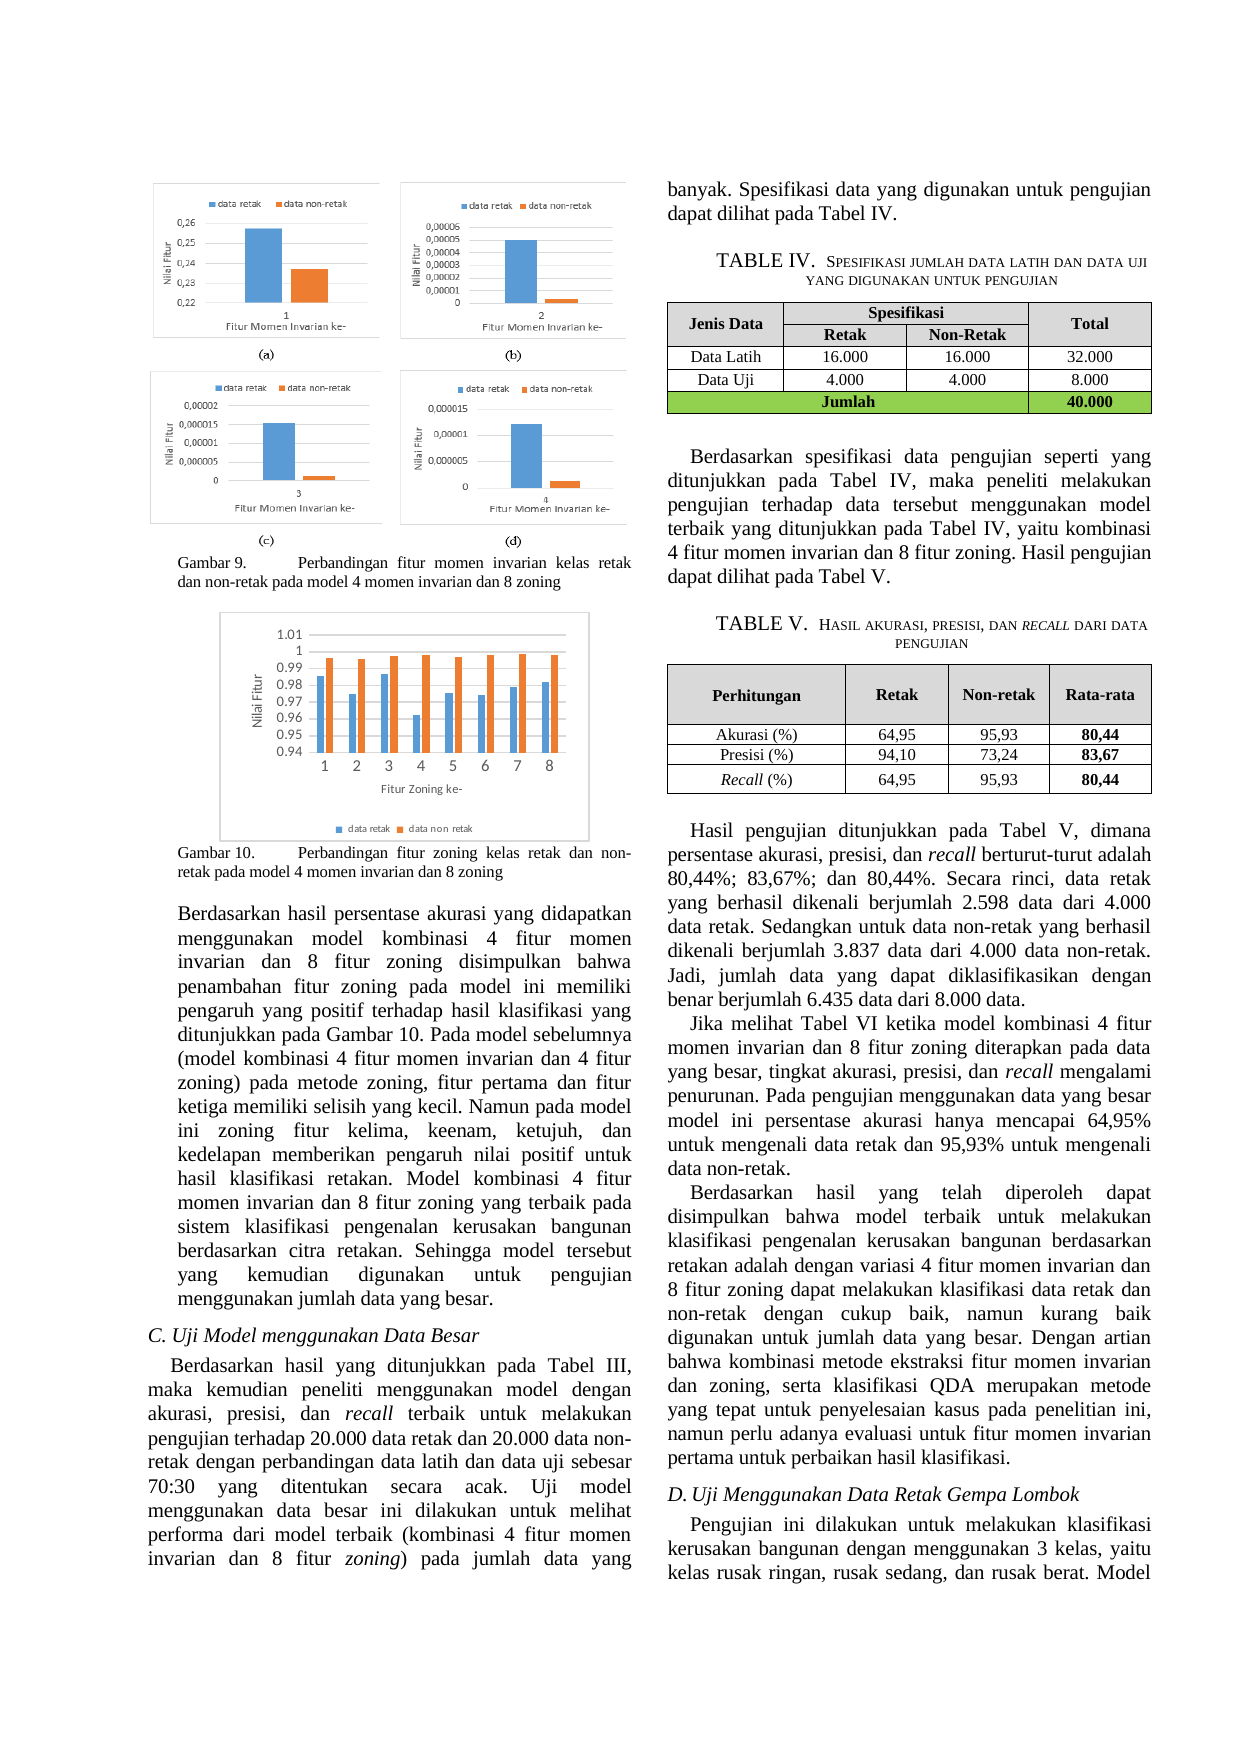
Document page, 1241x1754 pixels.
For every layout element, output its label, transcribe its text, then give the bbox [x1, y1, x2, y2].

table_cell 16.000 [784, 347, 906, 368]
table_cell 80,44 [1050, 765, 1151, 792]
text Hasil pengujian ditunjukkan pada Tabel V, dimana persentase akurasi, presisi, dan recall berturut-turut adalah 80,44%; 83,67%; dan 80,44%. Secara rinci, data retak yang berhasil dikenali berjumlah 2.598 data dari 4.000 data retak. Sedangkan untuk data non-retak yang berhasil dikenali berjumlah 3.837 data dari 4.000 data non-retak. Jadi, jumlah data yang dapat diklasifikasikan dengan benar berjumlah 6.435 data dari 8.000 data. [667, 818, 1152, 1011]
table_header Spesifikasi [784, 303, 1028, 324]
table_header Jenis Data [668, 303, 783, 346]
table_cell 4.000 [784, 370, 906, 391]
table_header Retak [846, 665, 948, 724]
table_cell 8.000 [1029, 370, 1151, 391]
list Perbandingan fitur zoning kelas retak dan non-retak pada model 4 momen invarian dan 8 zoning [177, 843, 632, 881]
table_cell 80,44 [1050, 725, 1151, 744]
table_header Rata-rata [1050, 665, 1151, 724]
table_cell 95,93 [949, 725, 1049, 744]
text Berdasarkan hasil yang telah diperoleh dapat disimpulkan bahwa model terbaik untuk melakukan klasifikasi pengenalan kerusakan bangunan berdasarkan retakan adalah dengan variasi 4 fitur momen invarian dan 8 fitur zoning dapat melakukan klasifikasi data retak dan non-retak dengan cukup baik, namun kurang baik digunakan untuk jumlah data yang besar. Dengan artian bahwa kombinasi metode ekstraksi fitur momen invarian dan zoning, serta klasifikasi QDA merupakan metode yang tepat untuk penyelesaian kasus pada penelitian ini, namun perlu adanya evaluasi untuk fitur momen invarian pertama untuk perbaikan hasil klasifikasi. [667, 1180, 1152, 1469]
table_header Total [1029, 303, 1151, 346]
table_cell 40.000 [1029, 392, 1151, 413]
table_cell Presisi (%) [668, 745, 845, 764]
table_cell Data Uji [668, 370, 783, 391]
text Hasil akurasi, presisi, dan recall dari data pengujian [712, 613, 1152, 652]
list Perbandingan fitur momen invarian kelas retak dan non-retak pada model 4 momen invarian dan 8 zoning [177, 553, 632, 591]
table_cell 4.000 [907, 370, 1028, 391]
table_cell Recall (%) [668, 765, 845, 792]
table_cell 16.000 [907, 347, 1028, 368]
subtitle Uji Menggunakan Data Retak Gempa Lombok [667, 1482, 1152, 1506]
picture [147, 177, 633, 553]
table_cell Data Latih [668, 347, 783, 368]
table_cell 64,95 [846, 765, 948, 792]
table_cell Retak [784, 325, 906, 346]
table_cell 73,24 [949, 745, 1049, 764]
table_cell 83,67 [1050, 745, 1151, 764]
subtitle Uji Model menggunakan Data Besar [148, 1323, 632, 1347]
table_cell Akurasi (%) [668, 725, 845, 744]
table_cell Non-Retak [907, 325, 1028, 346]
table_cell 64,95 [846, 725, 948, 744]
text Berdasarkan hasil yang ditunjukkan pada Tabel III, maka kemudian peneliti menggunakan model dengan akurasi, presisi, dan recall terbaik untuk melakukan pengujian terhadap 20.000 data retak dan 20.000 data non-retak dengan perbandingan data latih dan data uji sebesar 70:30 yang ditentukan secara acak. Uji model menggunakan data besar ini dilakukan untuk melihat performa dari model terbaik (kombinasi 4 fitur momen invarian dan 8 fitur zoning) pada jumlah data yang banyak. Spesifikasi data yang digunakan untuk pengujian dapat dilihat pada Tabel IV. [148, 1353, 632, 1570]
table_header Perhitungan [668, 665, 845, 724]
text Berdasarkan hasil persentase akurasi yang didapatkan menggunakan model kombinasi 4 fitur momen invarian dan 8 fitur zoning disimpulkan bahwa penambahan fitur zoning pada model ini memiliki pengaruh yang positif terhadap hasil klasifikasi yang ditunjukkan pada Gambar 10. Pada model sebelumnya (model kombinasi 4 fitur momen invarian dan 4 fitur zoning) pada metode zoning, fitur pertama dan fitur ketiga memiliki selisih yang kecil. Namun pada model ini zoning fitur kelima, keenam, ketujuh, dan kedelapan memberikan pengaruh nilai positif untuk hasil klasifikasi retakan. Model kombinasi 4 fitur momen invarian dan 8 fitur zoning yang terbaik pada sistem klasifikasi pengenalan kerusakan bangunan berdasarkan citra retakan. Sehingga model tersebut yang kemudian digunakan untuk pengujian menggunakan jumlah data yang besar. [177, 901, 632, 1310]
text Jika melihat Tabel VI ketika model kombinasi 4 fitur momen invarian dan 8 fitur zoning diterapkan pada data yang besar, tingkat akurasi, presisi, dan recall mengalami penurunan. Pada pengujian menggunakan data yang besar model ini persentase akurasi hanya mencapai 64,95% untuk mengenali data retak dan 95,93% untuk mengenali data non-retak. [667, 1011, 1152, 1180]
table_cell Jumlah [668, 392, 1028, 413]
text Berdasarkan spesifikasi data pengujian seperti yang ditunjukkan pada Tabel IV, maka peneliti melakukan pengujian terhadap data tersebut menggunakan model terbaik yang ditunjukkan pada Tabel IV, yaitu kombinasi 4 fitur momen invarian dan 8 fitur zoning. Hasil pengujian dapat dilihat pada Tabel V. [667, 443, 1152, 588]
table_cell 32.000 [1029, 347, 1151, 368]
table_cell 94,10 [846, 745, 948, 764]
table_cell 95,93 [949, 765, 1049, 792]
table_header Non-retak [949, 665, 1049, 724]
text Spesifikasi jumlah data latih dan data uji yang digunakan untuk pengujian [712, 250, 1152, 289]
